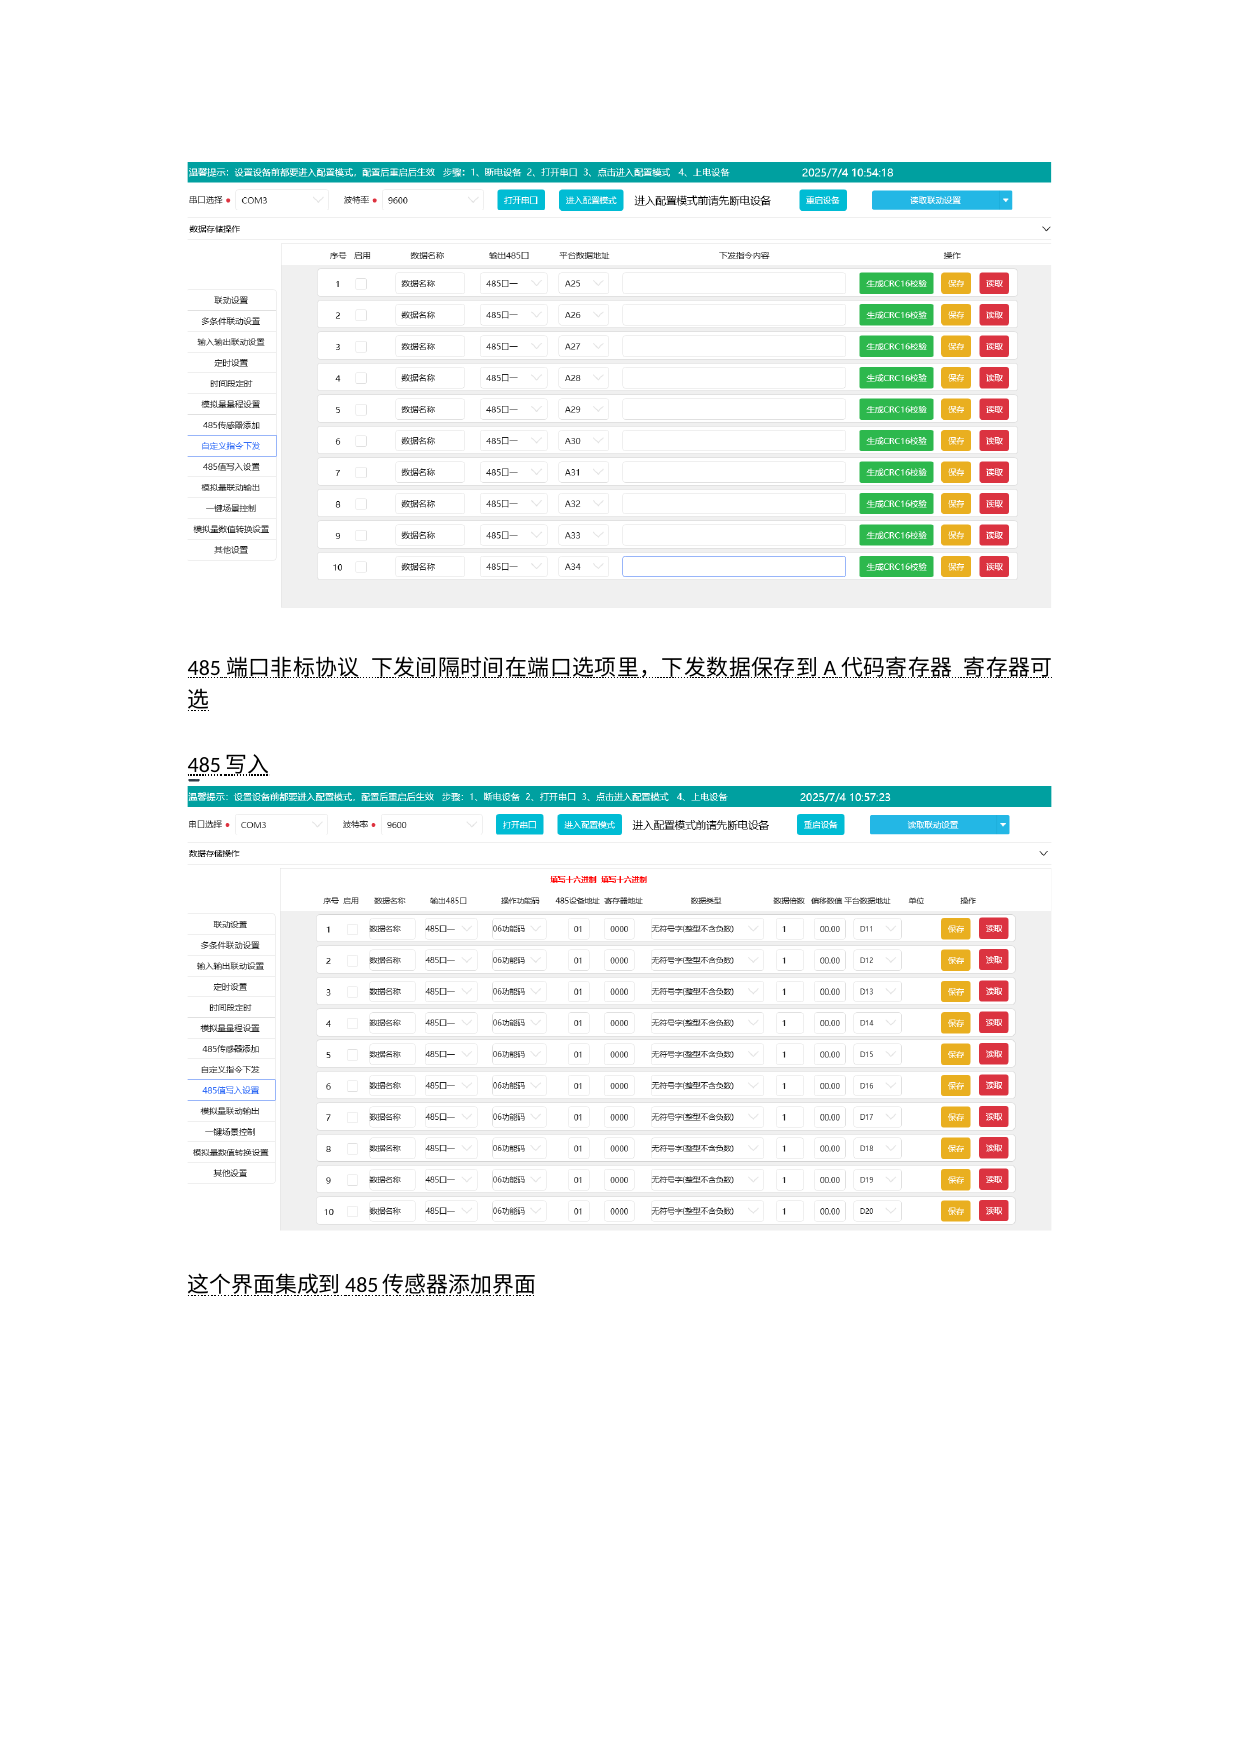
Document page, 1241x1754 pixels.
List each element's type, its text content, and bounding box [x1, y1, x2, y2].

text 这个界面集成到485传感器添加界面 [187, 1267, 1053, 1299]
text 485端口非标协议 下发间隔时间在端口选项里，下发数据保存到A代码寄存器 寄存器可选 [187, 649, 1053, 714]
text 485写入 [187, 747, 1053, 779]
picture [187, 162, 1052, 628]
picture [187, 779, 1052, 1260]
